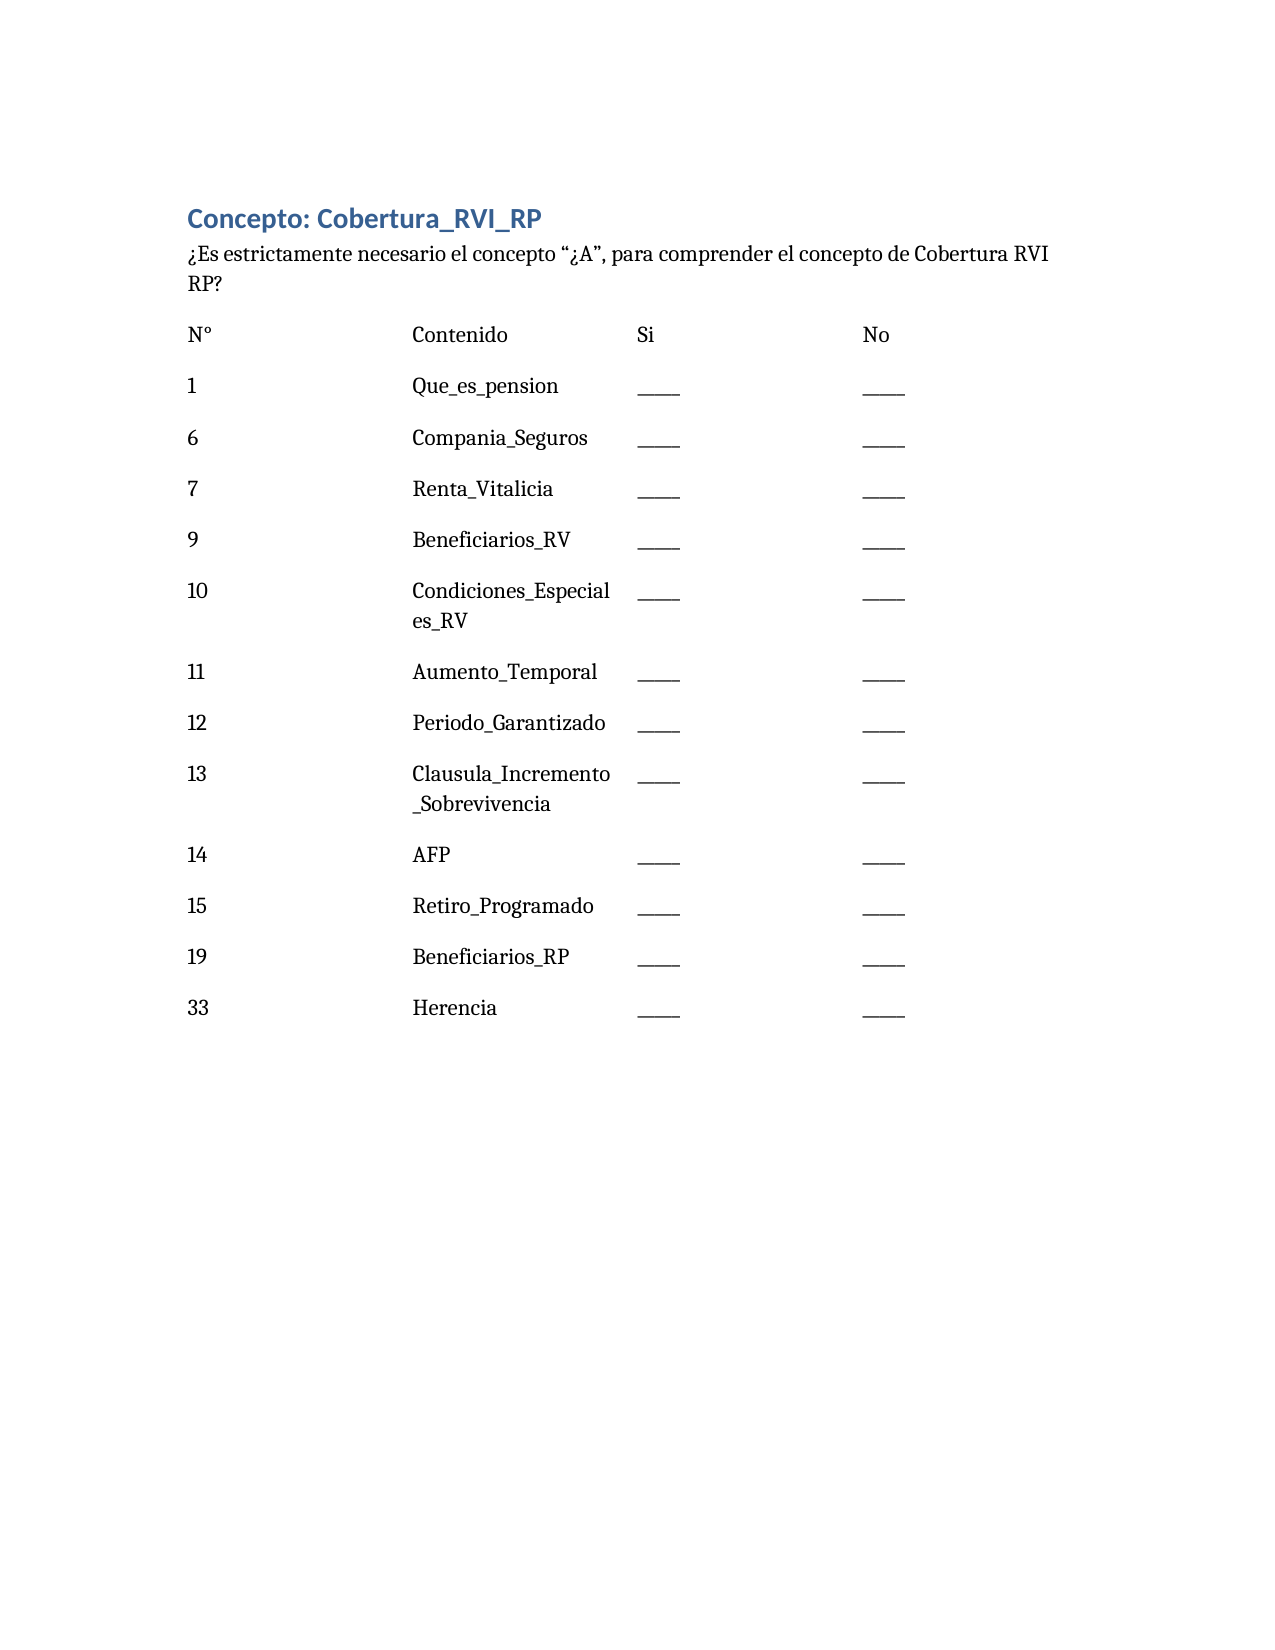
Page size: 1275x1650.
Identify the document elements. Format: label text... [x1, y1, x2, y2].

table_cell _____ [851, 475, 1076, 526]
table_cell _____ [851, 659, 1076, 710]
table_cell Condiciones_Especiales_RV [401, 578, 626, 659]
table_cell 33 [176, 995, 401, 1046]
table_cell 10 [176, 578, 401, 659]
table_cell Retiro_Programado [401, 893, 626, 944]
subtitle Concepto: Cobertura_RVI_RP [187, 200, 1087, 236]
table_cell _____ [851, 424, 1076, 475]
table_cell _____ [851, 761, 1076, 842]
table_cell Periodo_Garantizado [401, 710, 626, 761]
table_cell _____ [626, 659, 851, 710]
table_cell 13 [176, 761, 401, 842]
table_cell _____ [626, 893, 851, 944]
table_cell _____ [626, 995, 851, 1046]
table_cell 15 [176, 893, 401, 944]
table_cell AFP [401, 842, 626, 893]
table_header Si [626, 322, 851, 373]
table_cell 11 [176, 659, 401, 710]
table_cell Clausula_Incremento_Sobrevivencia [401, 761, 626, 842]
table_cell 14 [176, 842, 401, 893]
table_header N° [176, 322, 401, 373]
table_header No [851, 322, 1076, 373]
table_cell _____ [626, 578, 851, 659]
table_cell 7 [176, 475, 401, 526]
table_cell 19 [176, 944, 401, 995]
table_cell 9 [176, 526, 401, 577]
table_header Contenido [401, 322, 626, 373]
text ¿Es estrictamente necesario el concepto “¿A”, para comprender el concepto de Cobertura RVI RP? [187, 241, 1087, 297]
table_cell 1 [176, 373, 401, 424]
table_cell Aumento_Temporal [401, 659, 626, 710]
table_cell 6 [176, 424, 401, 475]
table_cell _____ [626, 944, 851, 995]
table_cell _____ [626, 373, 851, 424]
table_cell _____ [626, 475, 851, 526]
table_cell Renta_Vitalicia [401, 475, 626, 526]
table_cell _____ [851, 944, 1076, 995]
table_cell _____ [626, 526, 851, 577]
table_cell _____ [851, 995, 1076, 1046]
table_cell Beneficiarios_RP [401, 944, 626, 995]
table_cell _____ [626, 842, 851, 893]
table_cell _____ [626, 710, 851, 761]
table_cell _____ [626, 424, 851, 475]
table_cell _____ [851, 842, 1076, 893]
table_cell _____ [851, 373, 1076, 424]
table_cell 12 [176, 710, 401, 761]
table_cell _____ [626, 761, 851, 842]
table_cell Que_es_pension [401, 373, 626, 424]
table_cell _____ [851, 710, 1076, 761]
table_cell Compania_Seguros [401, 424, 626, 475]
table_cell Beneficiarios_RV [401, 526, 626, 577]
table_cell _____ [851, 893, 1076, 944]
table_cell _____ [851, 578, 1076, 659]
table_cell _____ [851, 526, 1076, 577]
table_cell Herencia [401, 995, 626, 1046]
